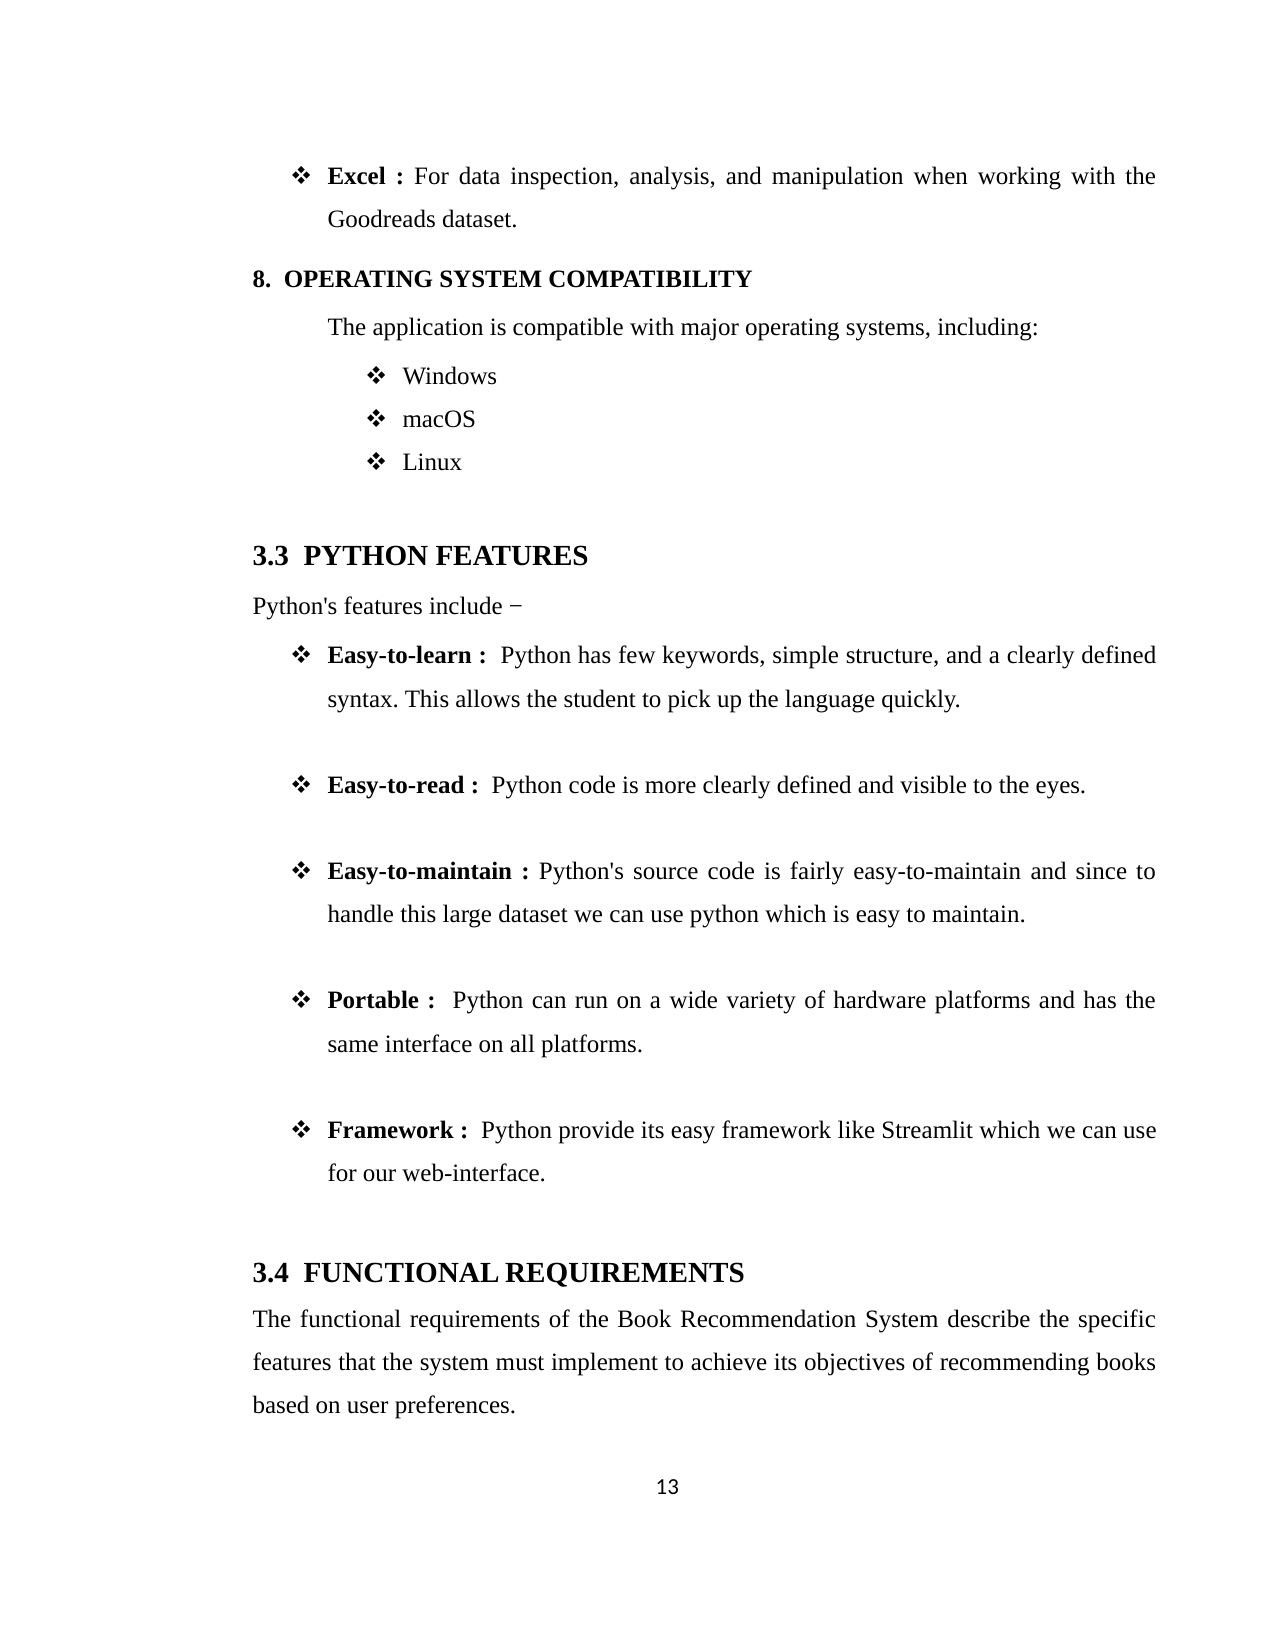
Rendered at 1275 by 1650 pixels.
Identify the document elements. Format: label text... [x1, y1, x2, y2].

list Easy-to-maintain : Python's source code is fairly easy-to-maintain and since to handle this large dataset we can use python which is easy to maintain. [290, 856, 1157, 928]
list Linux [365, 447, 1157, 476]
list Framework : Python provide its easy framework like Streamlit which we can use for our web-interface. [290, 1115, 1157, 1187]
list Easy-to-learn : Python has few keywords, simple structure, and a clearly defined syntax. This allows the student to pick up the language quickly. [290, 641, 1157, 712]
text The functional requirements of the Book Recommendation System describe the specific features that the system must implement to achieve its objectives of recommending books based on user preferences. [252, 1304, 1157, 1419]
text 3.3 PYTHON FEATURES [252, 538, 1157, 572]
list Excel : For data inspection, analysis, and manipulation when working with the Goodreads dataset. [290, 161, 1157, 233]
text The application is compatible with major operating systems, including: [327, 312, 1157, 341]
list Easy-to-read : Python code is more clearly defined and visible to the eyes. [290, 770, 1157, 799]
list macOS [365, 404, 1157, 433]
list Windows [365, 361, 1157, 390]
text 8. OPERATING SYSTEM COMPATIBILITY [252, 264, 1157, 293]
text Python's features include − [252, 591, 1157, 620]
text 3.4 FUNCTIONAL REQUIREMENTS [252, 1255, 1157, 1289]
list Portable : Python can run on a wide variety of hardware platforms and has the same interface on all platforms. [290, 986, 1157, 1057]
